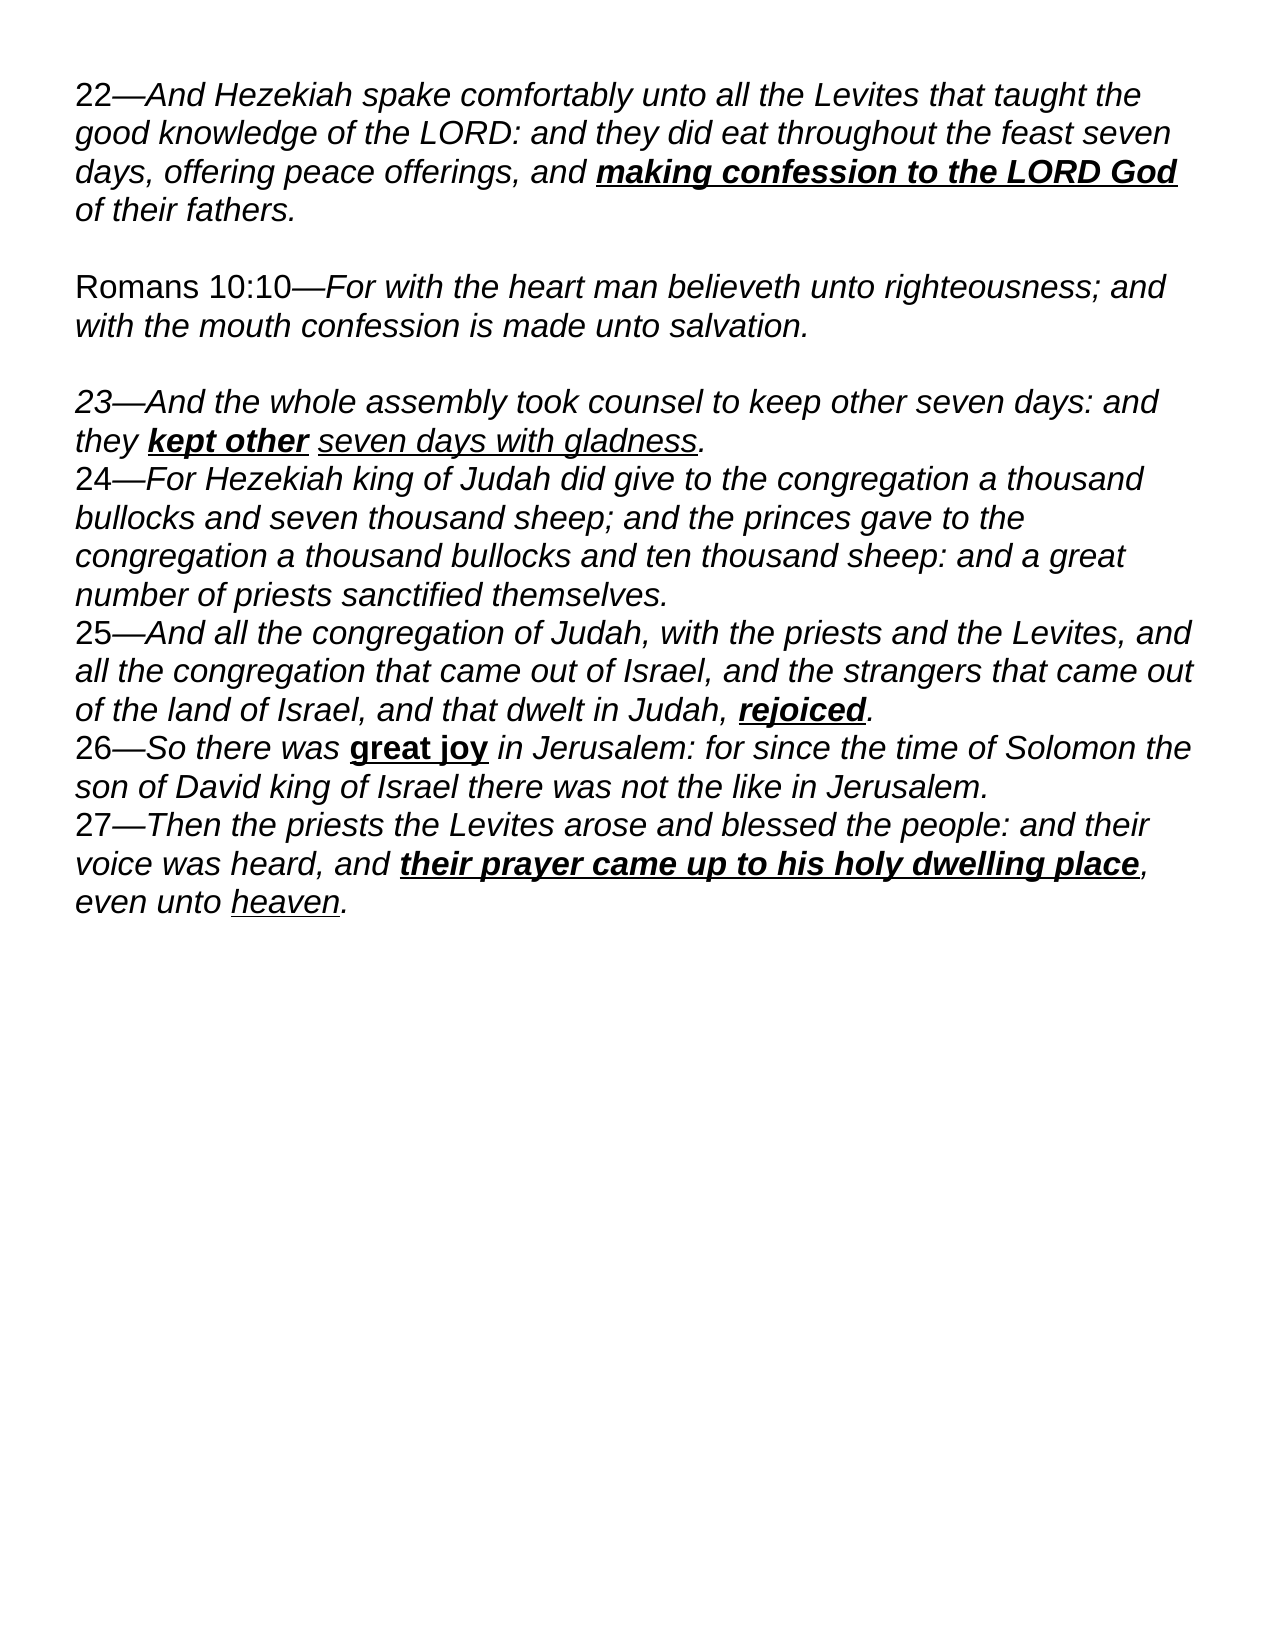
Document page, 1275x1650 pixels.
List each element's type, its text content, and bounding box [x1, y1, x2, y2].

text 23—And the whole assembly took counsel to keep other seven days: and they kept other seven days with gladness. [75, 382, 1200, 459]
text 26—So there was great joy in Jerusalem: for since the time of Solomon the son of David king of Israel there was not the like in Jerusalem. [75, 728, 1200, 805]
text 25—And all the congregation of Judah, with the priests and the Levites, and all the congregation that came out of Israel, and the strangers that came out of the land of Israel, and that dwelt in Judah, rejoiced. [75, 613, 1200, 728]
text 22—And Hezekiah spake comfortably unto all the Levites that taught the good knowledge of the LORD: and they did eat throughout the feast seven days, offering peace offerings, and making confession to the LORD God of their fathers. [75, 75, 1200, 229]
text 24—For Hezekiah king of Judah did give to the congregation a thousand bullocks and seven thousand sheep; and the princes gave to the congregation a thousand bullocks and ten thousand sheep: and a great number of priests sanctified themselves. [75, 459, 1200, 613]
text Romans 10:10—For with the heart man believeth unto righteousness; and with the mouth confession is made unto salvation. [75, 267, 1200, 344]
text 27—Then the priests the Levites arose and blessed the people: and their voice was heard, and their prayer came up to his holy dwelling place, even unto heaven. [75, 805, 1200, 921]
